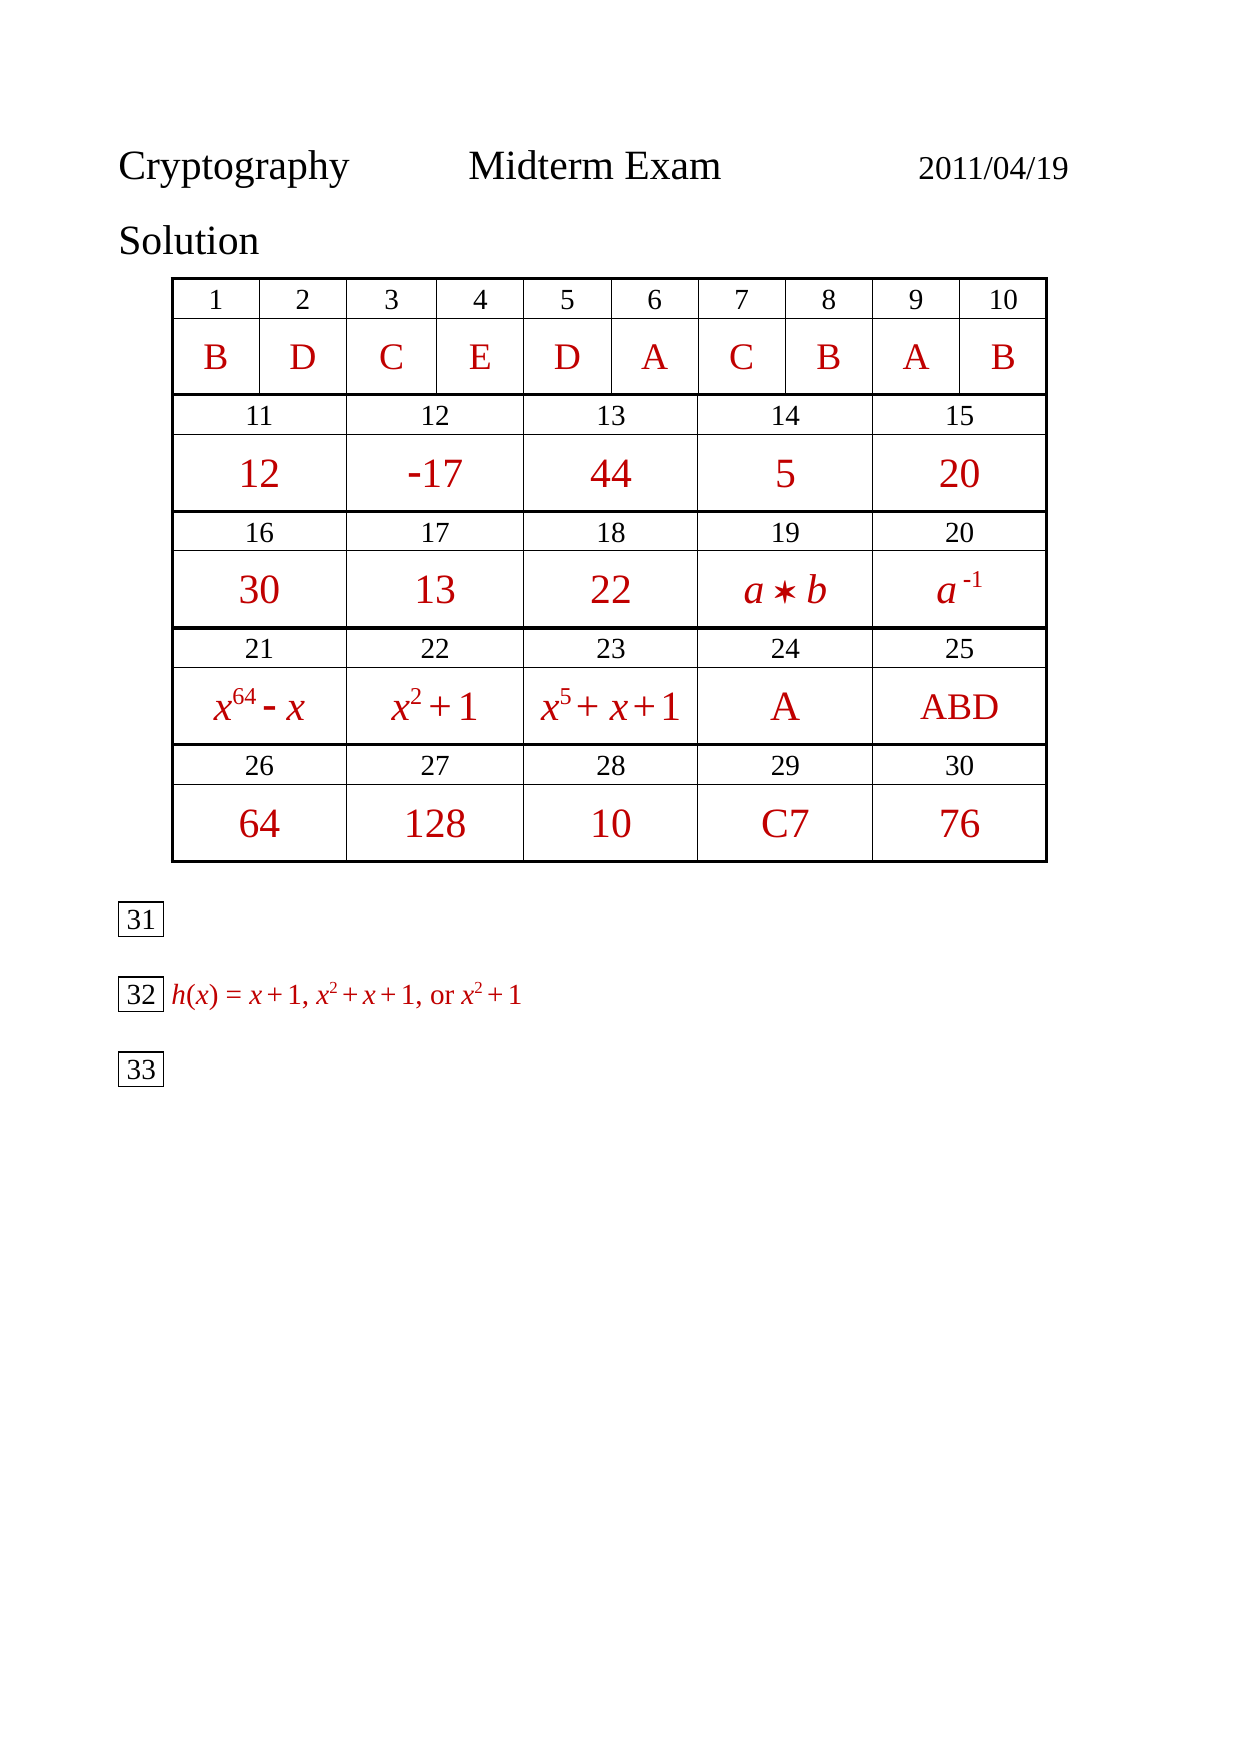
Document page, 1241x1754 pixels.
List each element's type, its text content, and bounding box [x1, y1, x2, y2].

table_cell A [612, 319, 698, 393]
table_cell 13 [347, 551, 523, 626]
table_cell C [347, 319, 436, 393]
table_cell 16 [174, 513, 346, 550]
table_cell B [960, 319, 1045, 393]
table_cell 22 [524, 551, 697, 626]
table_cell A [698, 668, 872, 743]
table_cell 44 [524, 435, 697, 510]
table_header 7 [699, 280, 785, 318]
table_cell x5 + x + 1 [524, 668, 697, 743]
table_cell 17 [347, 435, 523, 510]
table_header 4 [437, 280, 523, 318]
table_cell 5 [698, 435, 872, 510]
table_cell 21 [174, 630, 346, 667]
table_cell 19 [698, 513, 872, 550]
table_cell 76 [873, 785, 1045, 860]
table_cell 27 [347, 746, 523, 784]
text Cryptography Midterm Exam 2011/04/19 [118, 127, 1122, 202]
table_header 10 [960, 280, 1045, 318]
text 33 [118, 1050, 1122, 1088]
table_cell A [873, 319, 959, 393]
table_header 3 [347, 280, 436, 318]
table_cell a 1 [873, 551, 1045, 626]
table_cell 30 [174, 551, 346, 626]
table_cell C7 [698, 785, 872, 860]
table_cell 28 [524, 746, 697, 784]
table_cell 20 [873, 435, 1045, 510]
table_cell 10 [524, 785, 697, 860]
text Solution [118, 202, 1122, 277]
table_cell 128 [347, 785, 523, 860]
table_cell D [524, 319, 611, 393]
text 32 h(x) = x + 1, x2 + x + 1, or x2 + 1 [118, 975, 1122, 1013]
table_cell 15 [873, 396, 1045, 434]
table_cell C [699, 319, 785, 393]
table_cell B [786, 319, 872, 393]
table_cell D [260, 319, 346, 393]
table_cell 22 [347, 630, 523, 667]
table_cell 12 [347, 396, 523, 434]
table_header 6 [612, 280, 698, 318]
table_cell 14 [698, 396, 872, 434]
table_cell 12 [174, 435, 346, 510]
table_cell 20 [873, 513, 1045, 550]
table_cell 17 [347, 513, 523, 550]
table_cell 26 [174, 746, 346, 784]
table_header 5 [524, 280, 611, 318]
text 31 [118, 900, 1122, 938]
table_cell 24 [698, 630, 872, 667]
table_cell 13 [524, 396, 697, 434]
table_cell 25 [873, 630, 1045, 667]
table_cell 18 [524, 513, 697, 550]
table_header 1 [174, 280, 259, 318]
table_cell ABD [873, 668, 1045, 743]
table_cell x2 + 1 [347, 668, 523, 743]
table_header 2 [260, 280, 346, 318]
table_header 8 [786, 280, 872, 318]
table_cell 11 [174, 396, 346, 434]
table_cell x64 x [174, 668, 346, 743]
table_cell B [174, 319, 259, 393]
table_cell 29 [698, 746, 872, 784]
table_cell a b [698, 551, 872, 626]
table_cell 30 [873, 746, 1045, 784]
table_cell 23 [524, 630, 697, 667]
table_cell E [437, 319, 523, 393]
table_cell 64 [174, 785, 346, 860]
table_header 9 [873, 280, 959, 318]
